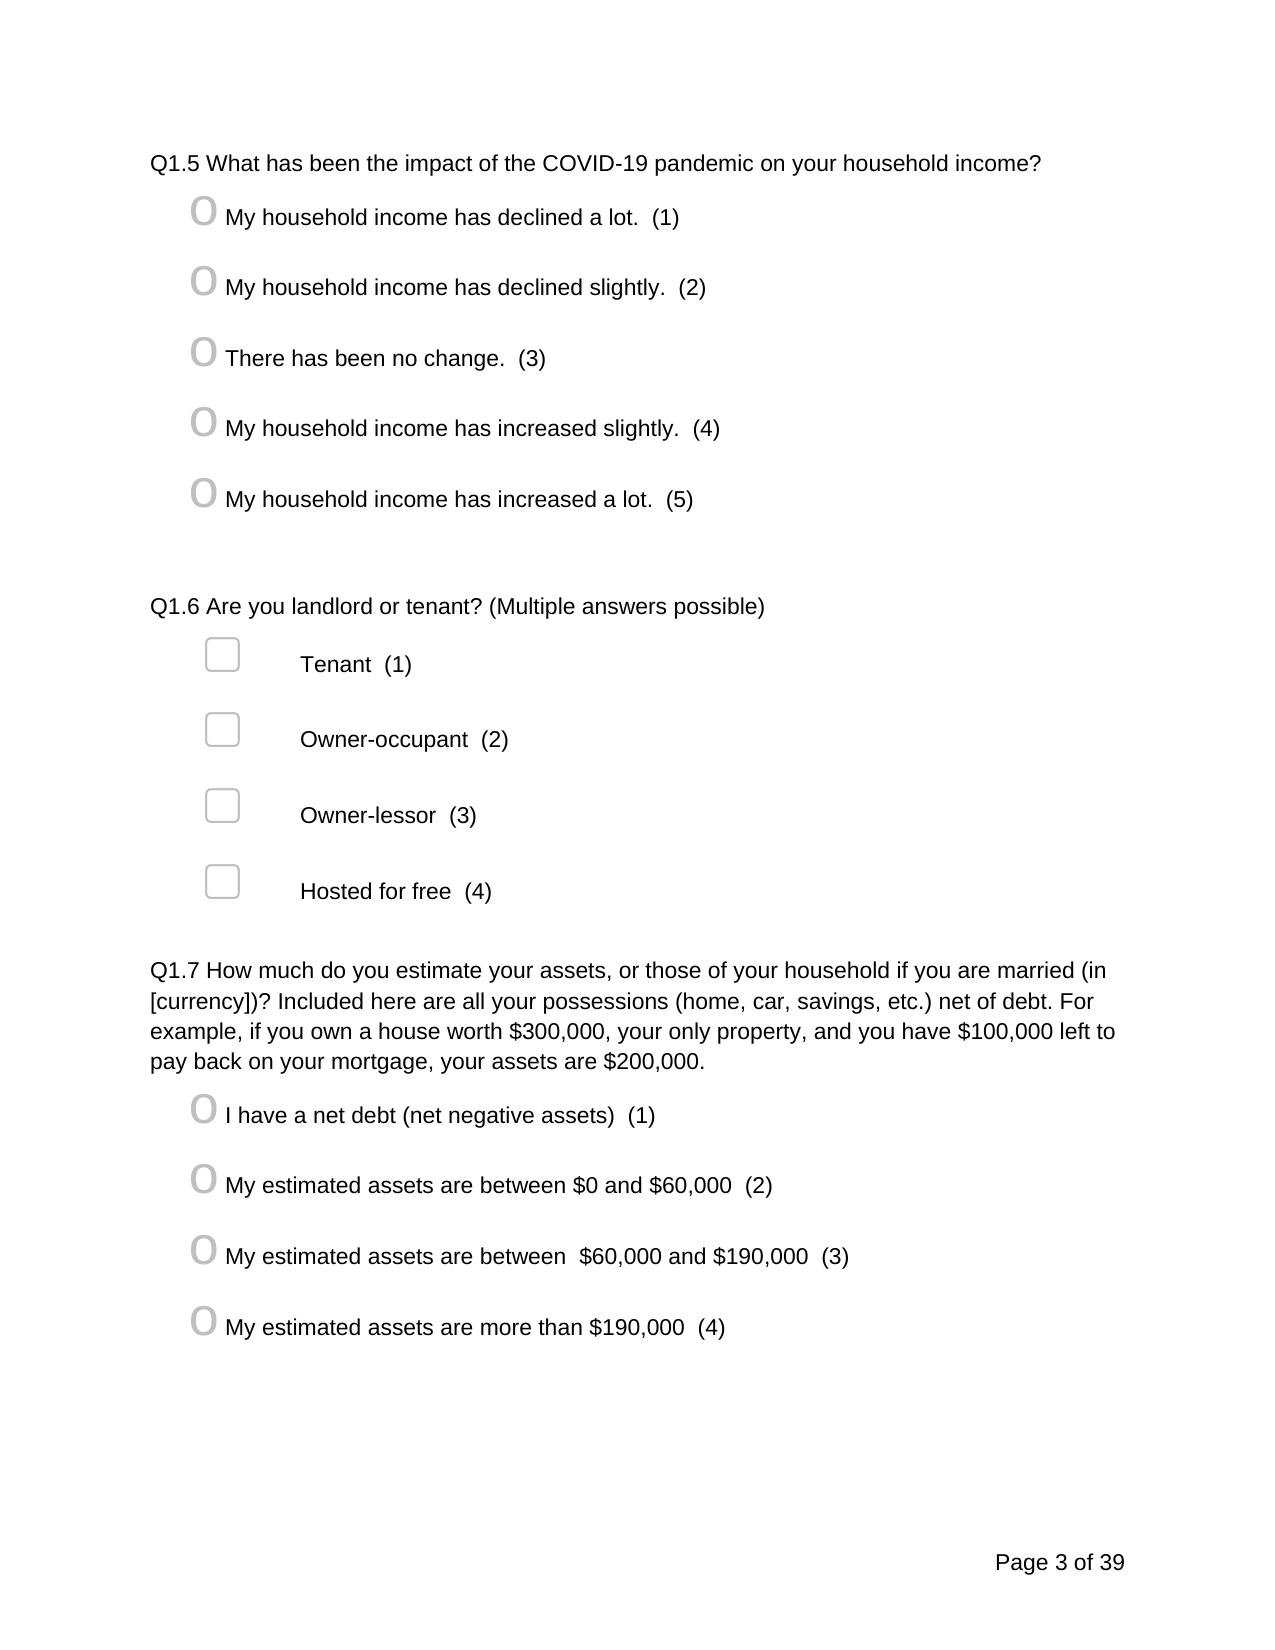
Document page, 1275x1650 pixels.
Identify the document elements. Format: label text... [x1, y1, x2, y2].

list My household income has declined slightly. (2) [187, 251, 1125, 312]
list I have a net debt (net negative assets) (1) [187, 1078, 1125, 1139]
list My household income has declined a lot. (1) [187, 180, 1125, 242]
list My estimated assets are between $0 and $60,000 (2) [187, 1149, 1125, 1210]
text Q1.6 Are you landlord or tenant? (Multiple answers possible) [150, 593, 1125, 619]
list Hosted for free (4) [187, 851, 1125, 917]
text Q1.7 How much do you estimate your assets, or those of your household if you are married (in [currency])? Included here are all your possessions (home, car, savings, etc.) net of debt. For example, if you own a house worth $300,000, your only property, and you have $100,000 left to pay back on your mortgage, your assets are $200,000. [150, 957, 1125, 1074]
list My household income has increased slightly. (4) [187, 392, 1125, 453]
list My household income has increased a lot. (5) [187, 462, 1125, 524]
list My estimated assets are more than $190,000 (4) [187, 1290, 1125, 1351]
list My estimated assets are between $60,000 and $190,000 (3) [187, 1219, 1125, 1281]
list Tenant (1) [187, 623, 1125, 689]
text Q1.5 What has been the impact of the COVID-19 pandemic on your household income? [150, 150, 1125, 176]
list Owner-lessor (3) [187, 775, 1125, 841]
list Owner-occupant (2) [187, 699, 1125, 765]
list There has been no change. (3) [187, 321, 1125, 383]
